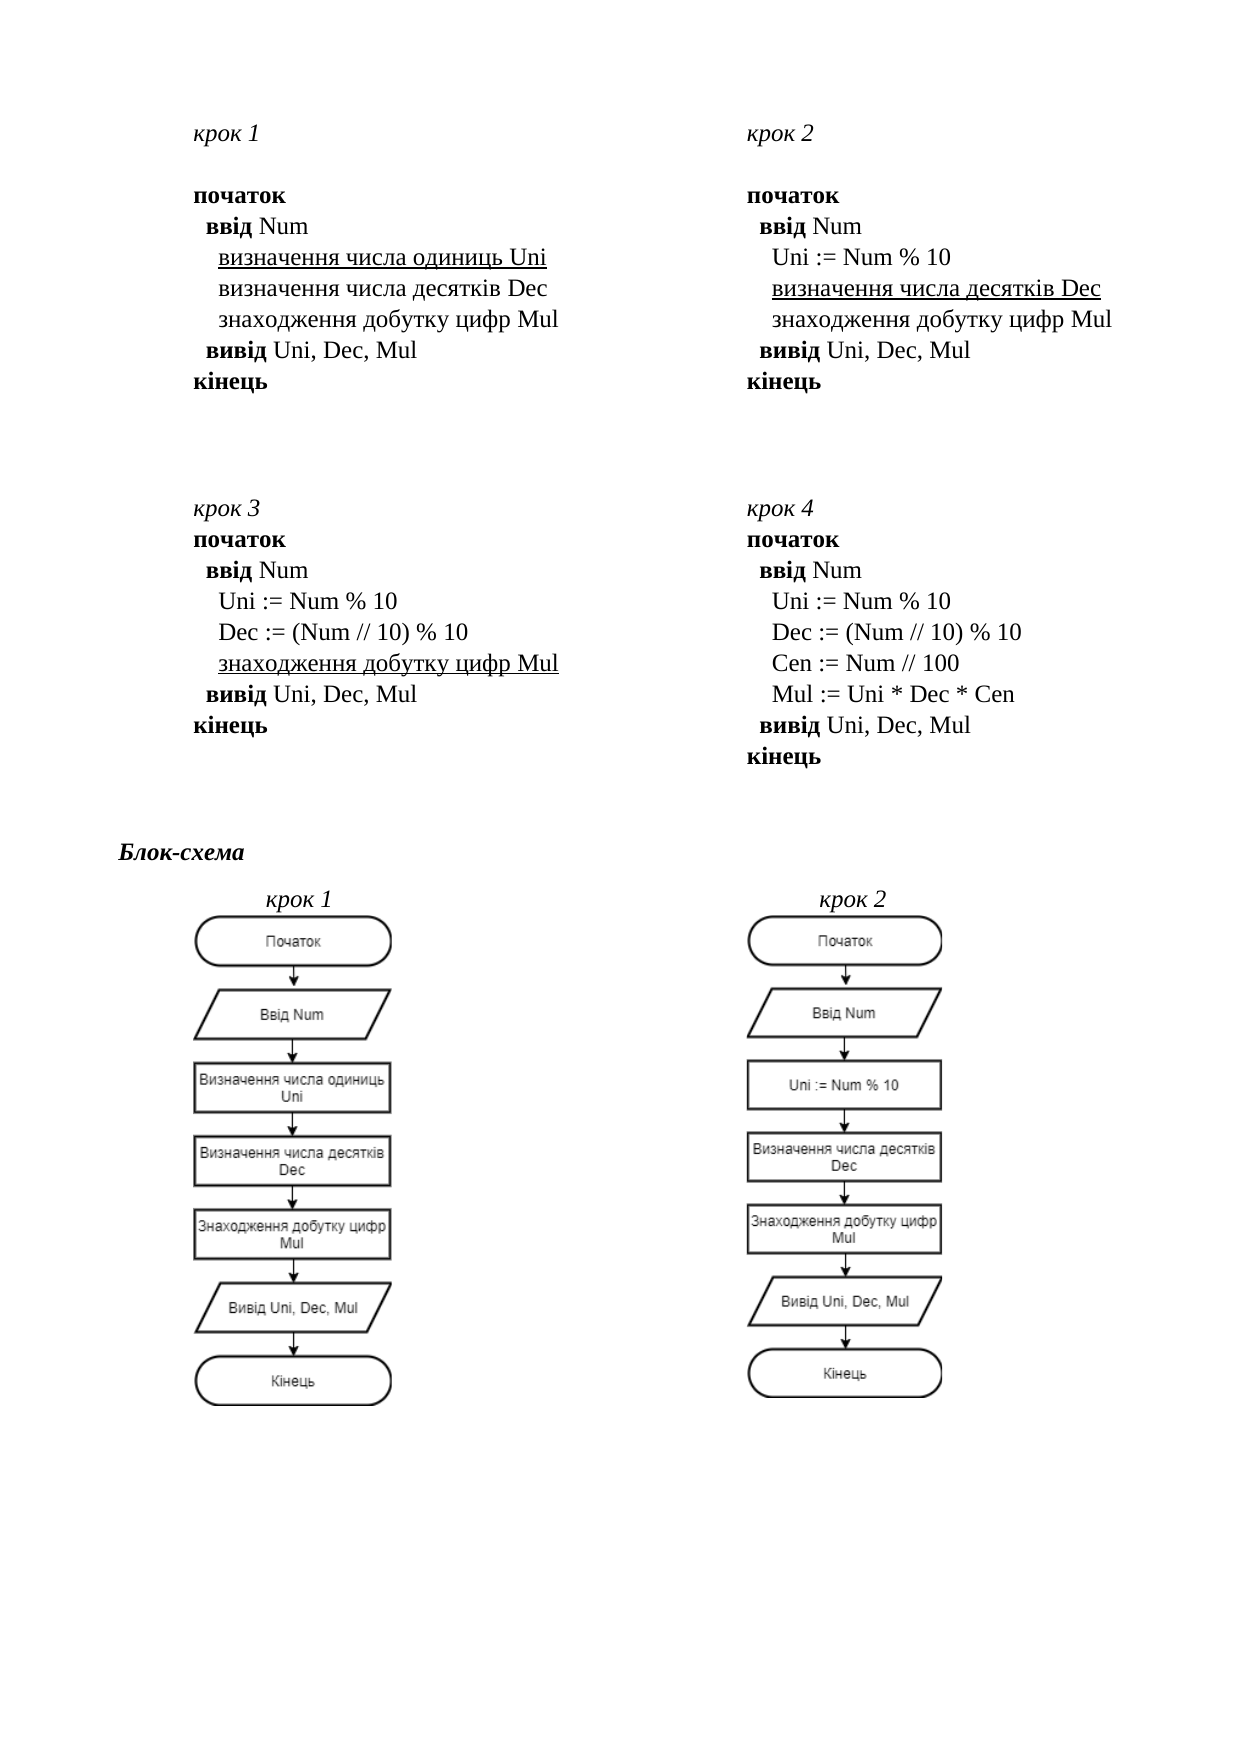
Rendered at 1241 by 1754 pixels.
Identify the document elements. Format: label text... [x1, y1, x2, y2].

text Блок-схема [118, 837, 1152, 865]
list знаходження добутку цифр Mul [193, 648, 598, 677]
list Mul := Uni * Dec * Cen [747, 679, 1152, 708]
list знаходження добутку цифр Mul [193, 304, 598, 333]
list визначення числа десятків Dec [747, 273, 1152, 302]
list Cen := Num // 100 [747, 648, 1152, 677]
list початок [193, 524, 598, 553]
list кінець [747, 366, 1152, 395]
list крок 2 [747, 118, 1152, 147]
list кінець [747, 741, 1152, 770]
list вивід Uni, Dec, Mul [747, 335, 1152, 364]
list Uni := Num % 10 [747, 242, 1152, 271]
list Dec := (Num // 10) % 10 [747, 617, 1152, 646]
list ввід Num [193, 555, 598, 584]
list знаходження добутку цифр Mul [747, 304, 1152, 333]
list ввід Num [747, 555, 1152, 584]
picture [193, 915, 392, 1406]
list кінець [193, 710, 598, 739]
list вивід Uni, Dec, Mul [747, 710, 1152, 739]
picture [746, 915, 943, 1398]
list визначення числа десятків Dec [193, 273, 598, 302]
list крок 1 [193, 884, 598, 913]
list ввід Num [747, 211, 1152, 240]
list визначення числа одиниць Uni [193, 242, 598, 271]
list крок 3 [193, 493, 598, 522]
list крок 2 [747, 884, 1152, 913]
list крок 4 [747, 493, 1152, 522]
list Dec := (Num // 10) % 10 [193, 617, 598, 646]
list ввід Num [193, 211, 598, 240]
list вивід Uni, Dec, Mul [193, 335, 598, 364]
list Uni := Num % 10 [193, 586, 598, 615]
list початок [747, 524, 1152, 553]
list початок [747, 180, 1152, 209]
list вивід Uni, Dec, Mul [193, 679, 598, 708]
list Uni := Num % 10 [747, 586, 1152, 615]
list крок 1 [193, 118, 598, 147]
list кінець [193, 366, 598, 395]
list початок [193, 180, 598, 209]
